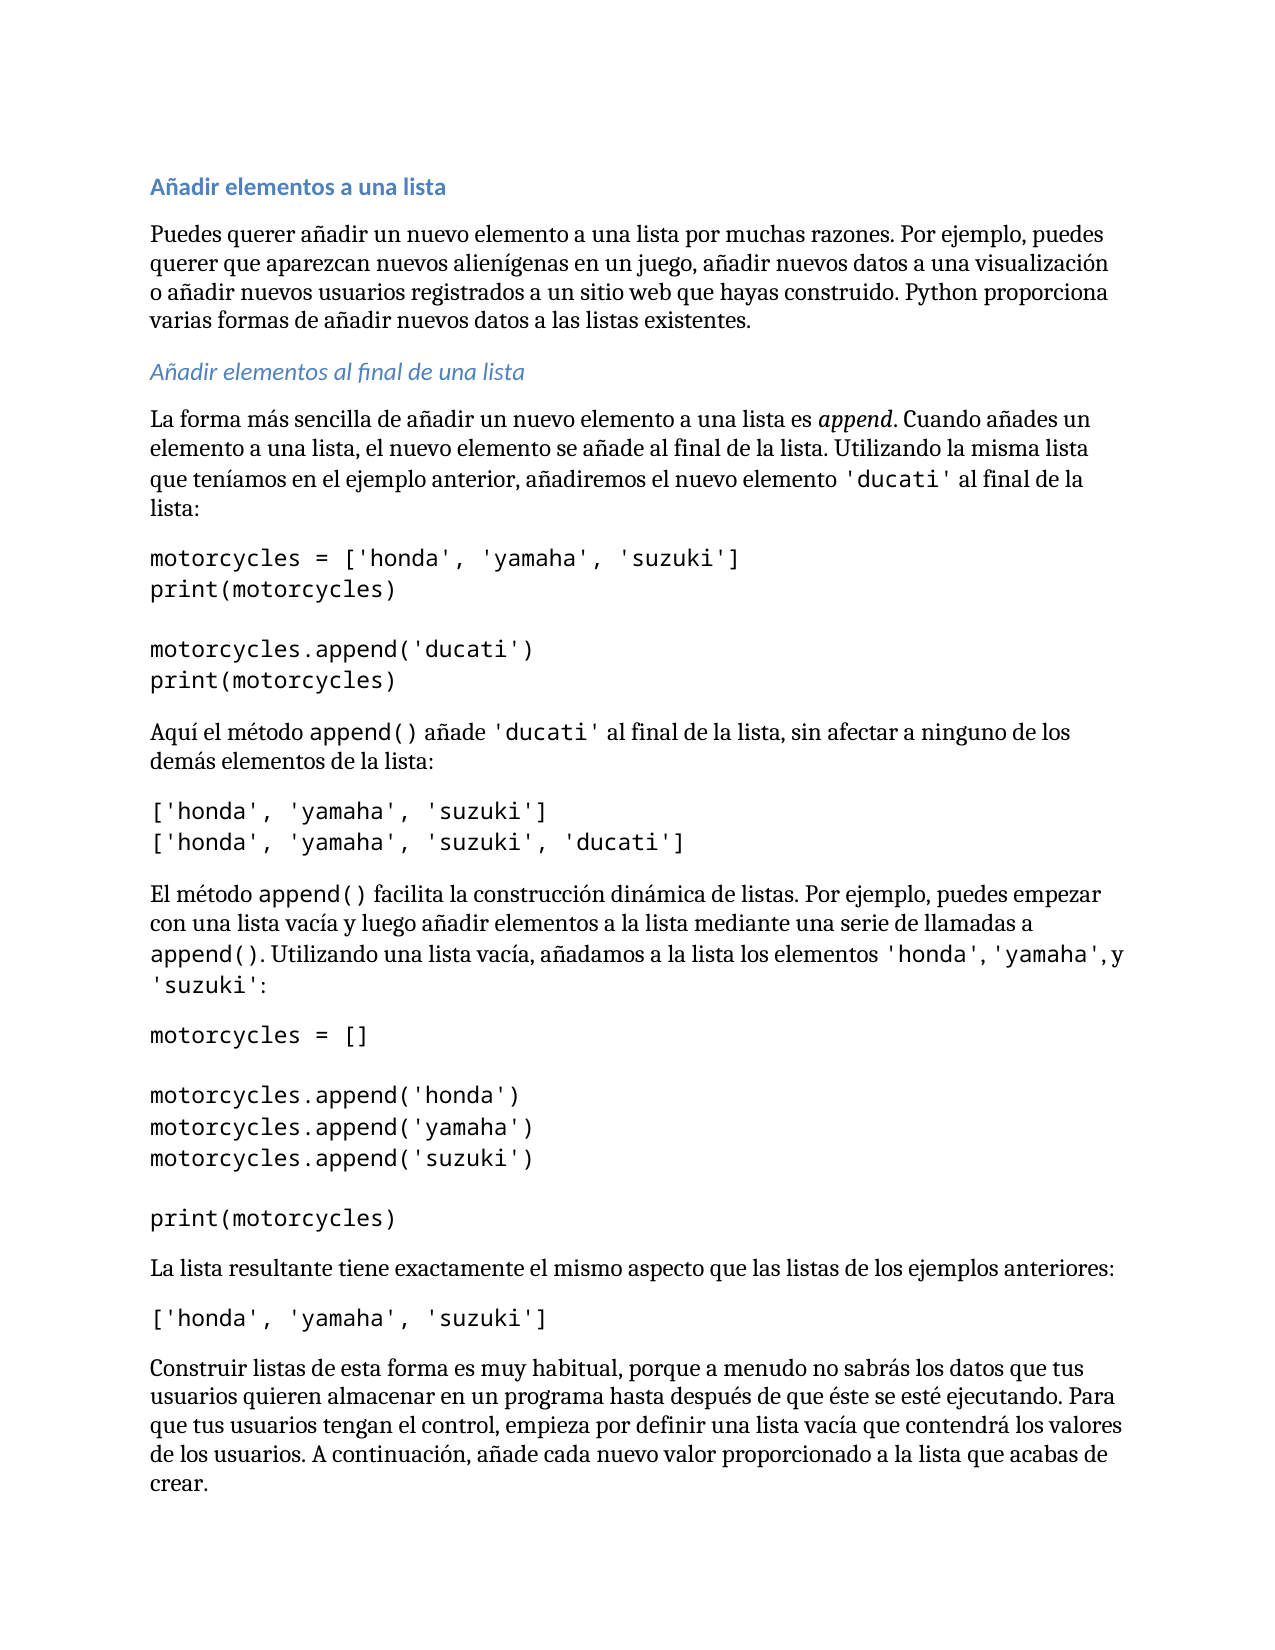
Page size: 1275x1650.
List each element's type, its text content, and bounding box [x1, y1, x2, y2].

subtitle Añadir elementos al final de una lista [150, 356, 1125, 386]
text ['honda', 'yamaha', 'suzuki'] ['honda', 'yamaha', 'suzuki', 'ducati'] [150, 795, 1125, 857]
text Construir listas de esta forma es muy habitual, porque a menudo no sabrás los datos que tus usuarios quieren almacenar en un programa hasta después de que éste se esté ejecutando. Para que tus usuarios tengan el control, empieza por definir una lista vacía que contendrá los valores de los usuarios. A continuación, añade cada nuevo valor proporcionado a la lista que acabas de crear. [150, 1353, 1125, 1497]
text La forma más sencilla de añadir un nuevo elemento a una lista es append. Cuando añades un elemento a una lista, el nuevo elemento se añade al final de la lista. Utilizando la misma lista que teníamos en el ejemplo anterior, añadiremos el nuevo elemento 'ducati' al final de la lista: [150, 405, 1125, 523]
text ['honda', 'yamaha', 'suzuki'] [150, 1301, 1125, 1333]
subtitle Añadir elementos a una lista [150, 171, 1125, 201]
text Puedes querer añadir un nuevo elemento a una lista por muchas razones. Por ejemplo, puedes querer que aparezcan nuevos alienígenas en un juego, añadir nuevos datos a una visualización o añadir nuevos usuarios registrados a un sitio web que hayas construido. Python proporciona varias formas de añadir nuevos datos a las listas existentes. [150, 220, 1125, 335]
text La lista resultante tiene exactamente el mismo aspecto que las listas de los ejemplos anteriores: [150, 1254, 1125, 1283]
text Aquí el método append() añade 'ducati' al final de la lista, sin afectar a ninguno de los demás elementos de la lista: [150, 716, 1125, 776]
text motorcycles = [] motorcycles.append('honda') motorcycles.append('yamaha') motorcycles.append('suzuki') print(motorcycles) [150, 1019, 1125, 1233]
text motorcycles = ['honda', 'yamaha', 'suzuki'] print(motorcycles) motorcycles.append('ducati') print(motorcycles) [150, 541, 1125, 695]
text El método append() facilita la construcción dinámica de listas. Por ejemplo, puedes empezar con una lista vacía y luego añadir elementos a la lista mediante una serie de llamadas a append(). Utilizando una lista vacía, añadamos a la lista los elementos 'honda', 'yamaha', y 'suzuki': [150, 878, 1125, 1001]
